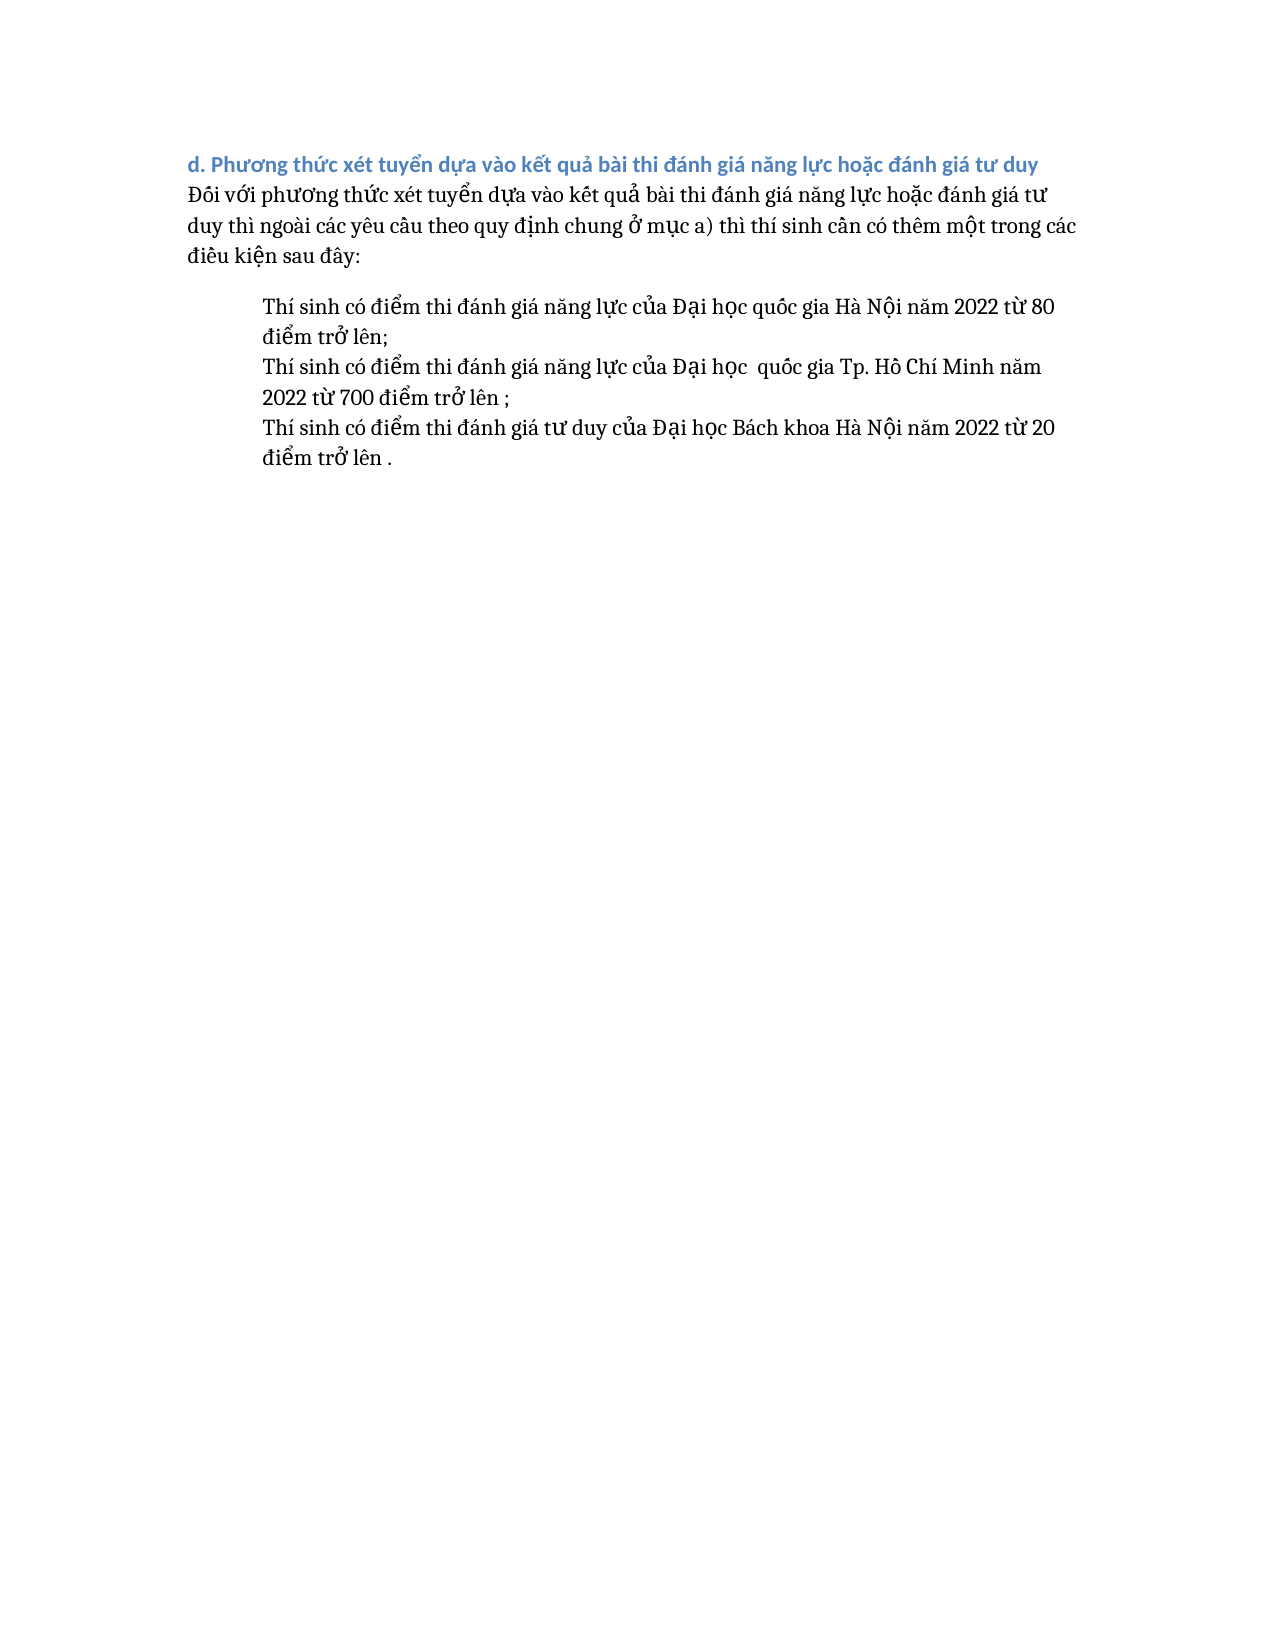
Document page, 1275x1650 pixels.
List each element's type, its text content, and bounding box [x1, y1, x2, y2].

text Đối với phương thức xét tuyển dựa vào kết quả bài thi đánh giá năng lực hoặc đánh giá tư duy thì ngoài các yêu cầu theo quy định chung ở mục a) thì thí sinh cần có thêm một trong các điều kiện sau đây: [187, 182, 1087, 269]
list Thí sinh có điểm thi đánh giá tư duy của Đại học Bách khoa Hà Nội năm 2022 từ 20 điểm trở lên . [262, 414, 1087, 471]
list Thí sinh có điểm thi đánh giá năng lực của Đại học quốc gia Tp. Hồ Chí Minh năm 2022 từ 700 điểm trở lên ; [262, 354, 1087, 411]
list Thí sinh có điểm thi đánh giá năng lực của Đại học quốc gia Hà Nội năm 2022 từ 80 điểm trở lên; [262, 294, 1087, 350]
subtitle d. Phương thức xét tuyển dựa vào kết quả bài thi đánh giá năng lực hoặc đánh giá tư duy [187, 150, 1087, 178]
